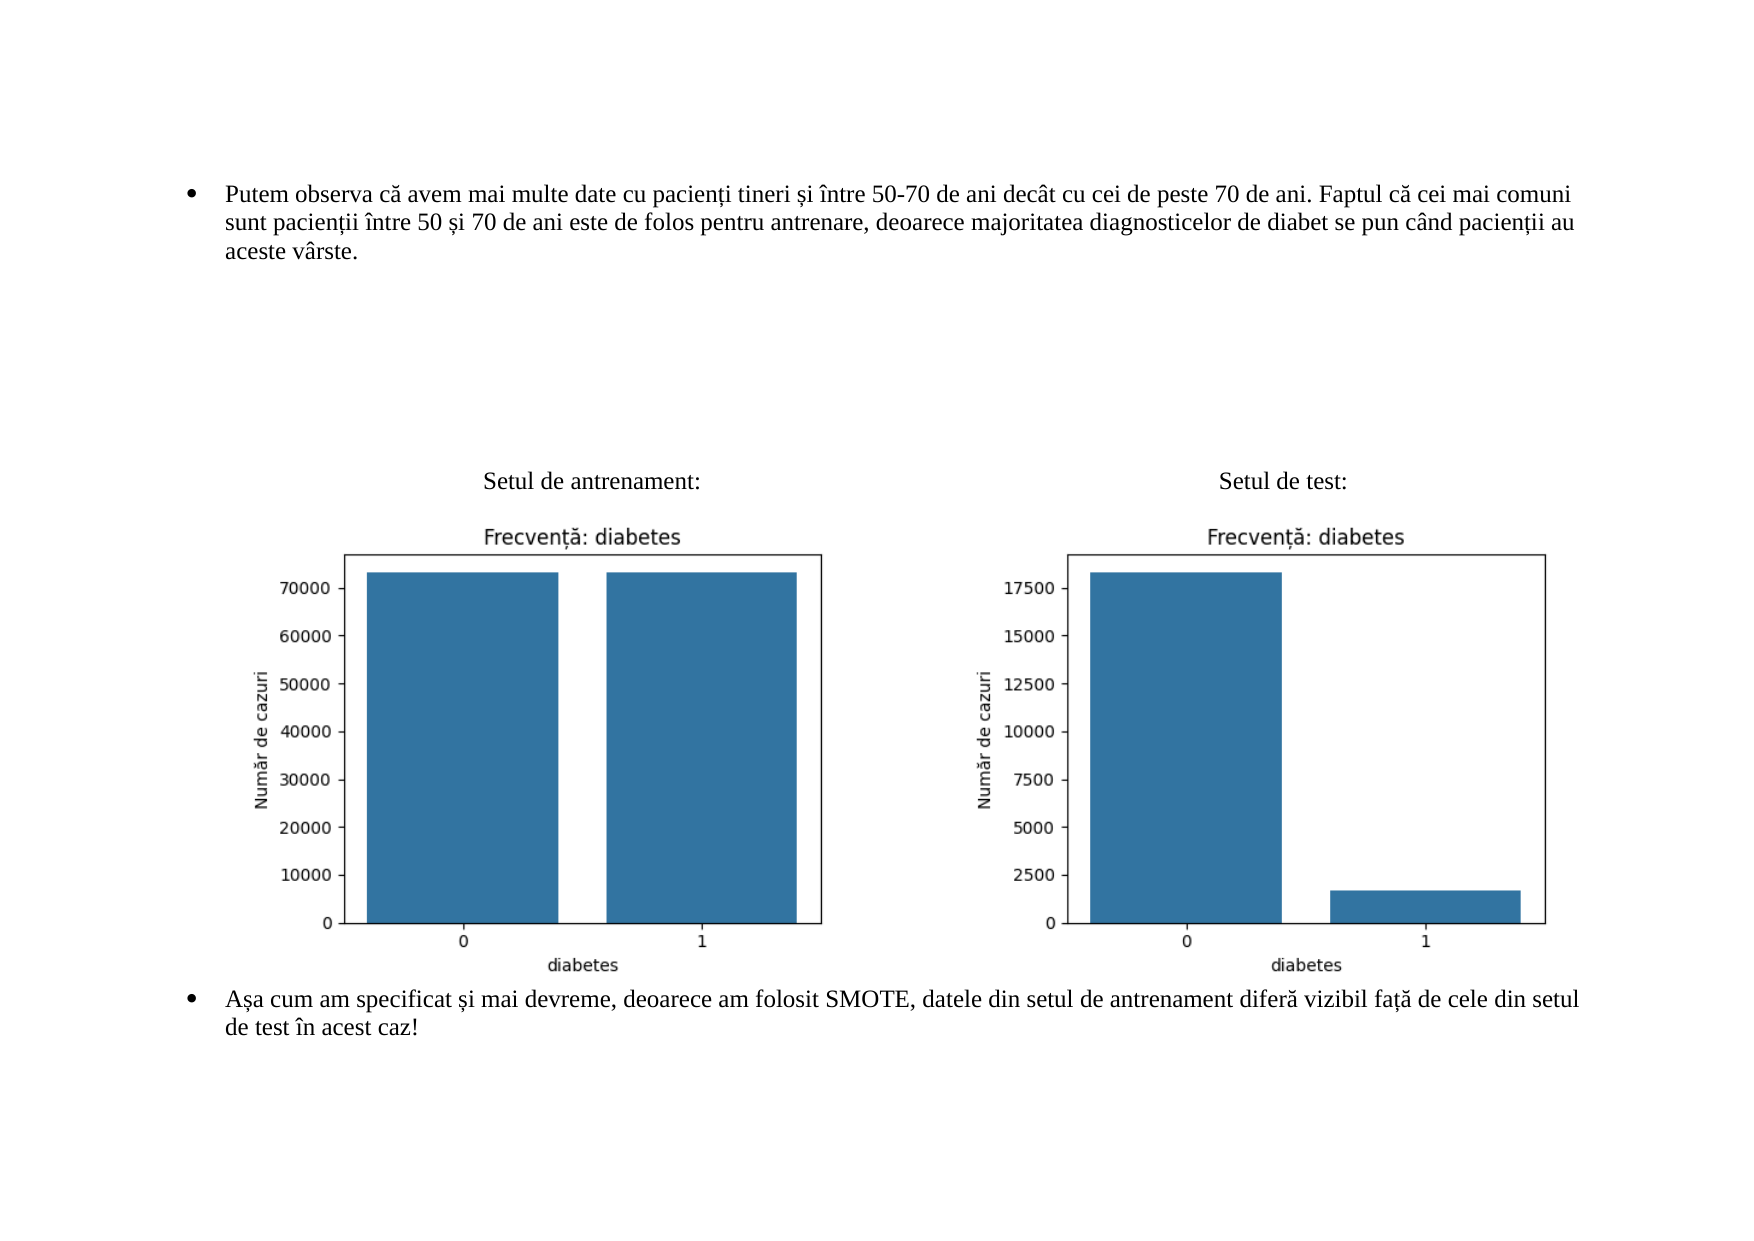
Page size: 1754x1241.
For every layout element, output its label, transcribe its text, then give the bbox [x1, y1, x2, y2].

list Putem observa că avem mai multe date cu pacienți tineri și între 50-70 de ani decât cu cei de peste 70 de ani. Faptul că cei mai comuni sunt pacienții între 50 și 70 de ani este de folos pentru antrenare, deoarece majoritatea diagnosticelor de diabet se pun când pacienții au aceste vârste. [187, 179, 1604, 265]
picture [960, 511, 1563, 984]
list Așa cum am specificat și mai devreme, deoarece am folosit SMOTE, datele din setul de antrenament diferă vizibil față de cele din setul de test în acest caz! [187, 984, 1604, 1041]
picture [237, 511, 839, 984]
text Setul de antrenament: Setul de test: [150, 466, 1604, 495]
